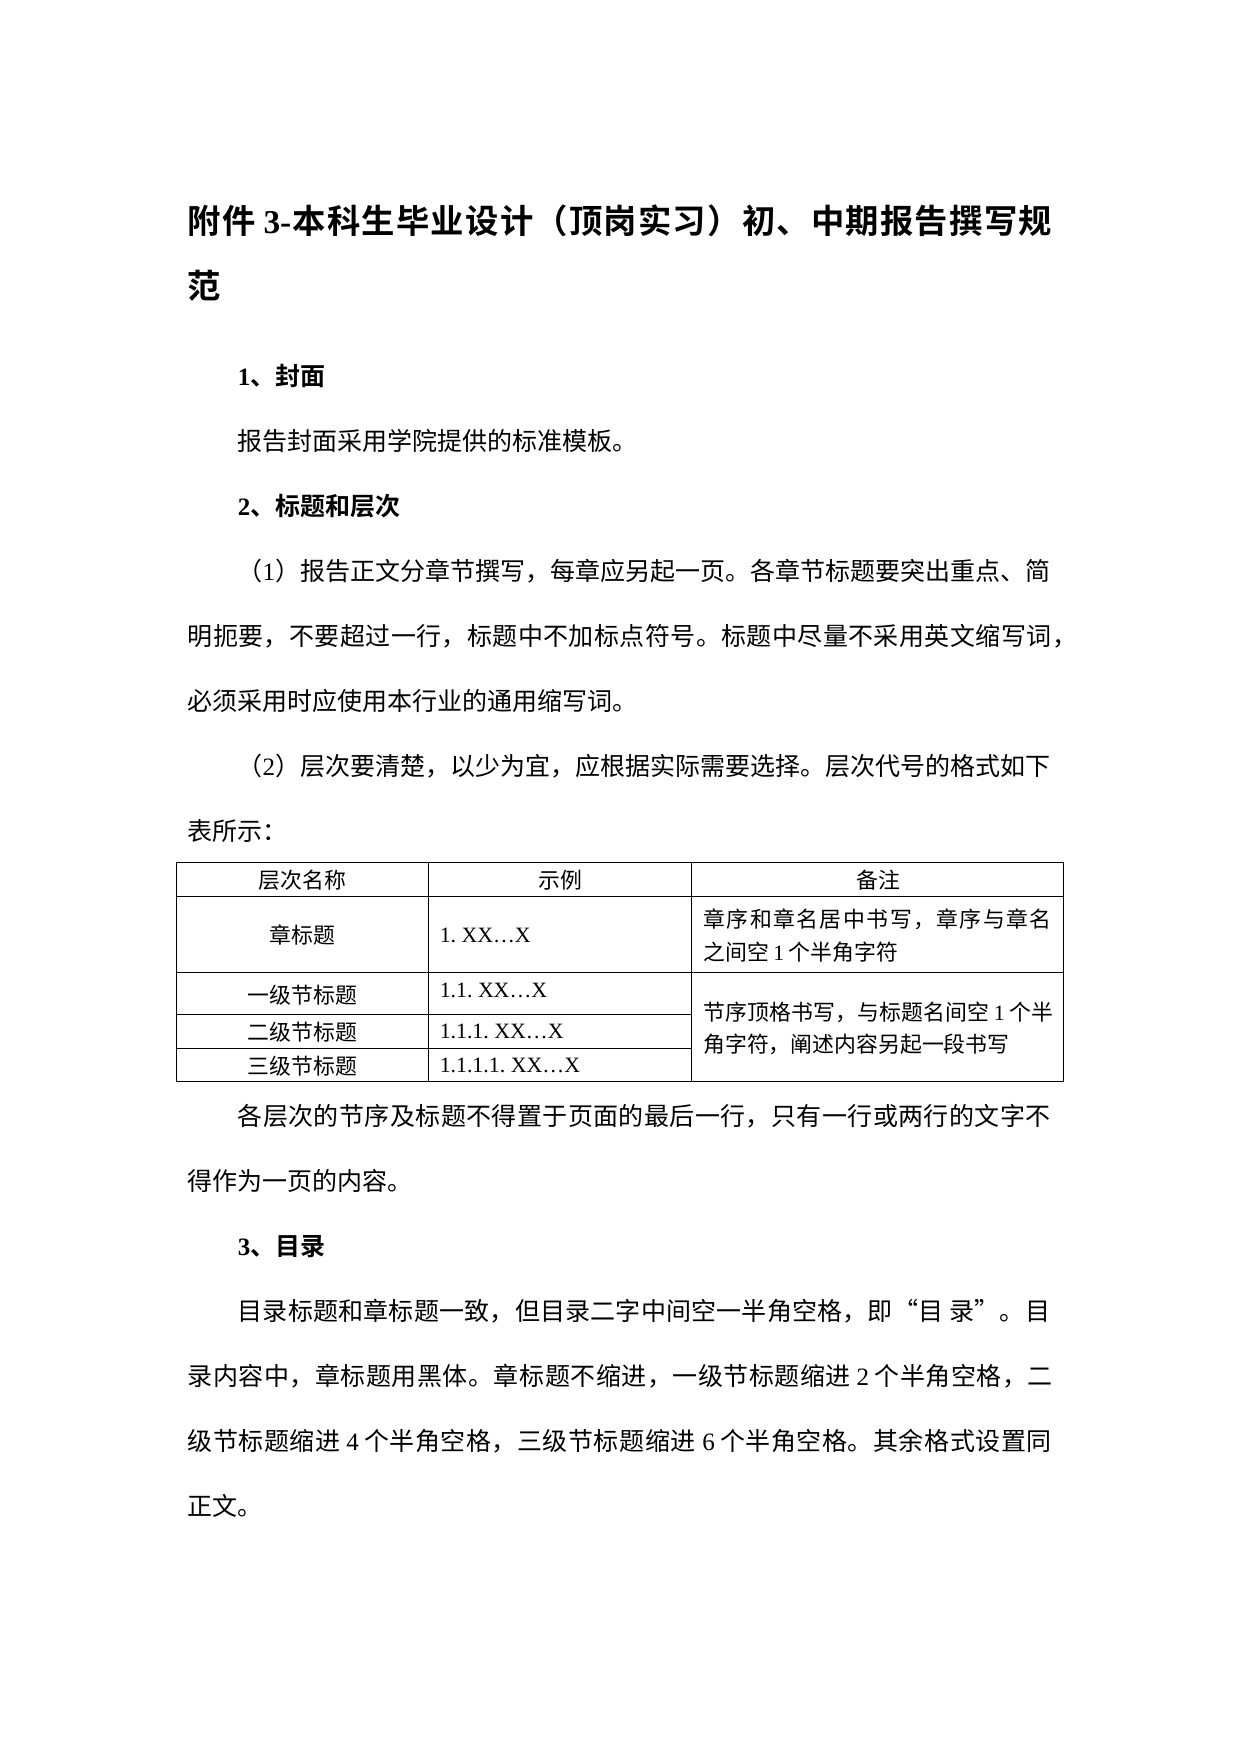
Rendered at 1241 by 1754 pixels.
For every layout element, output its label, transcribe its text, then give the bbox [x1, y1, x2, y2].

table_cell 节序顶格书写，与标题名间空1个半角字符，阐述内容另起一段书写 [692, 973, 1063, 1081]
table_cell 一级节标题 [177, 973, 428, 1014]
table_cell 章序和章名居中书写，章序与章名之间空1个半角字符 [692, 897, 1063, 972]
text （2）层次要清楚，以少为宜，应根据实际需要选择。层次代号的格式如下表所示： [187, 732, 1053, 862]
text 目录标题和章标题一致，但目录二字中间空一半角空格，即“目 录”。目录内容中，章标题用黑体。章标题不缩进，一级节标题缩进2个半角空格，二级节标题缩进4个半角空格，三级节标题缩进6个半角空格。其余格式设置同正文。 [187, 1277, 1053, 1537]
table_cell 1. XX…X [429, 897, 691, 972]
table_cell 1.1.1. XX…X [429, 1015, 691, 1047]
text 各层次的节序及标题不得置于页面的最后一行，只有一行或两行的文字不得作为一页的内容。 [187, 1082, 1053, 1212]
table_header 层次名称 [177, 863, 428, 896]
text 2、标题和层次 [187, 472, 1053, 537]
table_header 示例 [429, 863, 691, 896]
table_cell 三级节标题 [177, 1049, 428, 1081]
table_cell 二级节标题 [177, 1015, 428, 1047]
subtitle 附件3-本科生毕业设计（顶岗实习）初、中期报告撰写规范 [187, 187, 1053, 317]
text 报告封面采用学院提供的标准模板。 [187, 407, 1053, 472]
text （1）报告正文分章节撰写，每章应另起一页。各章节标题要突出重点、简明扼要，不要超过一行，标题中不加标点符号。标题中尽量不采用英文缩写词，必须采用时应使用本行业的通用缩写词。 [187, 537, 1053, 732]
table_cell 章标题 [177, 897, 428, 972]
text 1、封面 [187, 342, 1053, 407]
text 3、目录 [187, 1212, 1053, 1277]
table_cell 1.1. XX…X [429, 973, 691, 1014]
table_cell 1.1.1.1. XX…X [429, 1049, 691, 1081]
table_header 备注 [692, 863, 1063, 896]
